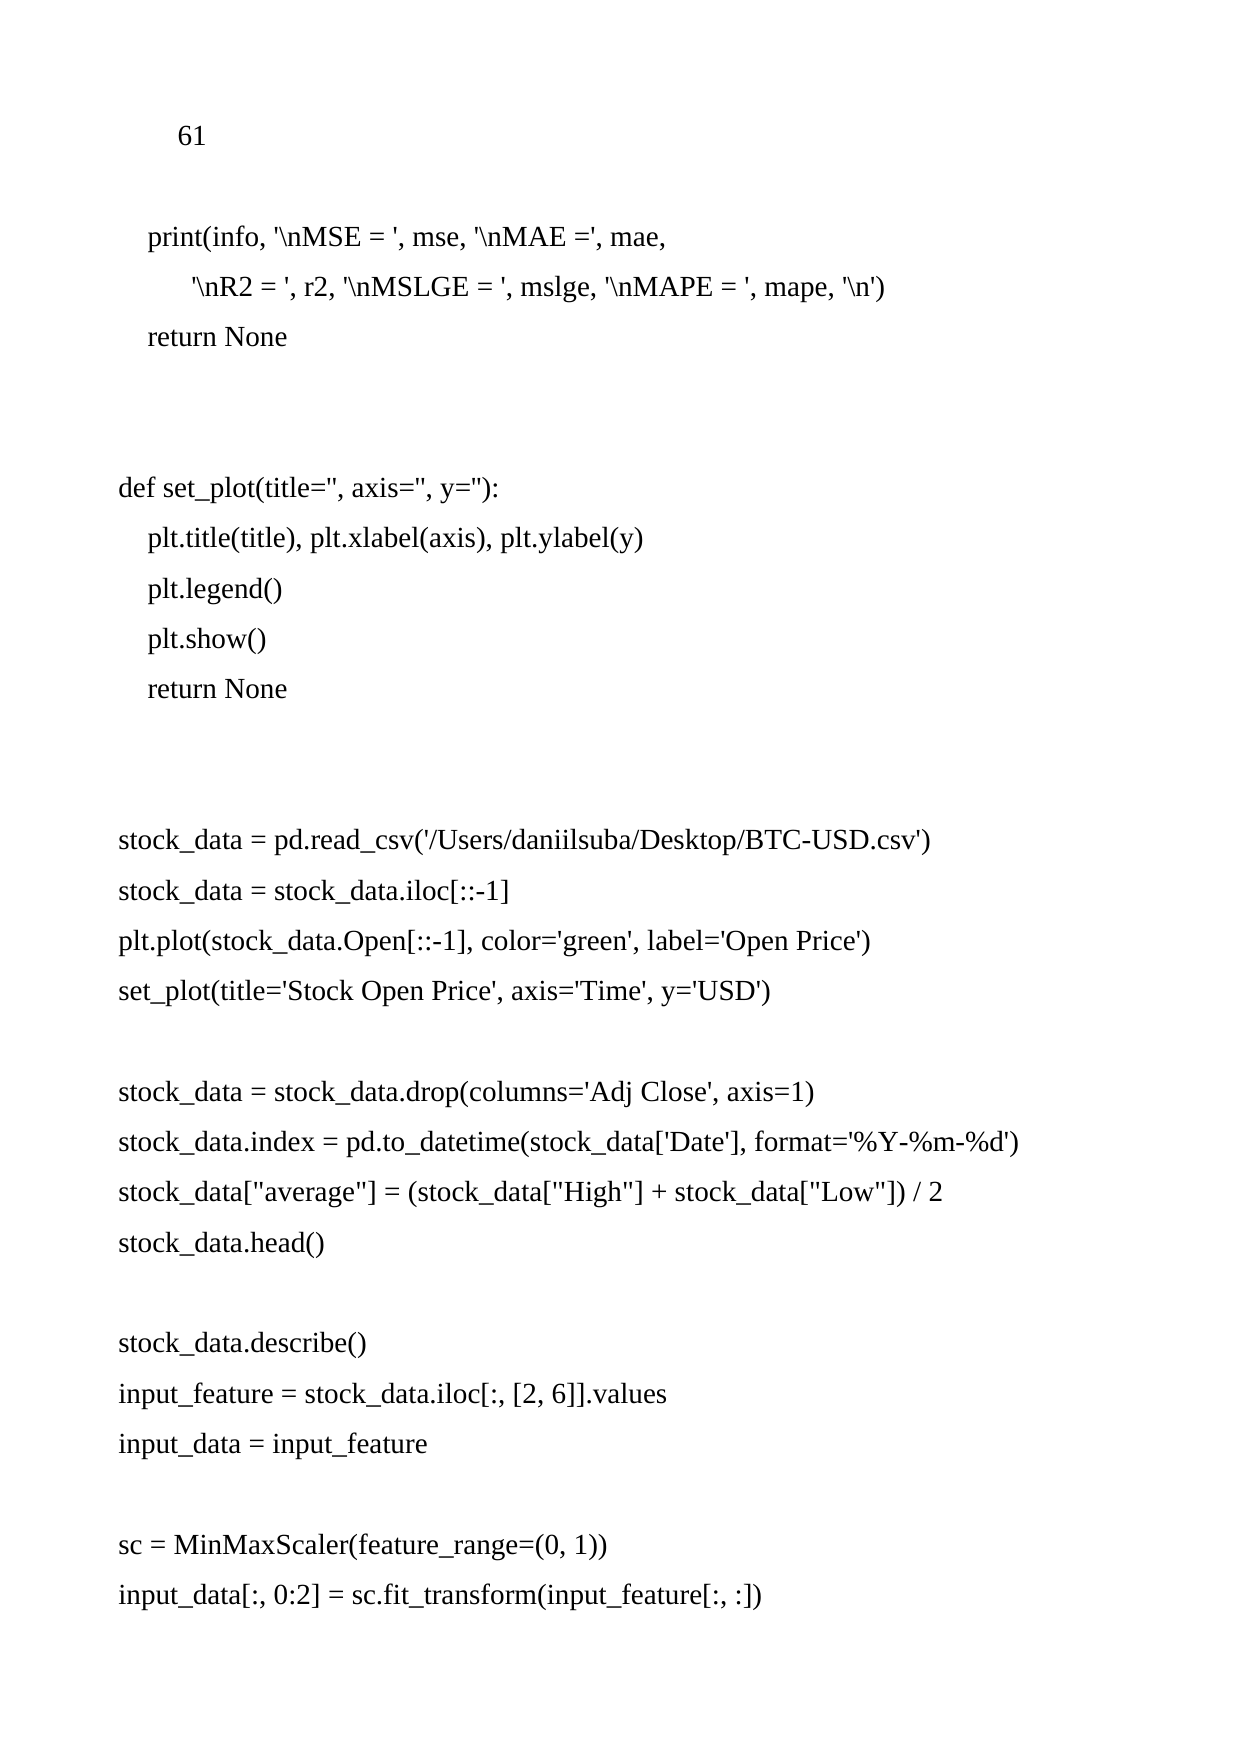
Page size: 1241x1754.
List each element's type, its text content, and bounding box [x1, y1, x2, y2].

text stock_data = stock_data.iloc[::-1] [118, 873, 1181, 906]
text input_data = input_feature [118, 1426, 1181, 1460]
text plt.legend() [118, 571, 1181, 604]
text return None [118, 319, 1181, 353]
text stock_data.head() [118, 1225, 1181, 1258]
text '\nR2 = ', r2, '\nMSLGE = ', mslge, '\nMAPE = ', mape, '\n') [118, 269, 1181, 302]
text plt.show() [118, 621, 1181, 655]
text return None [118, 671, 1181, 705]
text stock_data = pd.read_csv('/Users/daniilsuba/Desktop/BTC-USD.csv') [118, 822, 1181, 856]
text plt.title(title), plt.xlabel(axis), plt.ylabel(y) [118, 521, 1181, 554]
text print(info, '\nMSE = ', mse, '\nMAE =', mae, [118, 219, 1181, 252]
text sc = MinMaxScaler(feature_range=(0, 1)) [118, 1527, 1181, 1560]
text plt.plot(stock_data.Open[::-1], color='green', label='Open Price') [118, 923, 1181, 957]
text set_plot(title='Stock Open Price', axis='Time', y='USD') [118, 973, 1181, 1007]
text input_data[:, 0:2] = sc.fit_transform(input_feature[:, :]) [118, 1577, 1181, 1611]
text stock_data.describe() [118, 1326, 1181, 1359]
text def set_plot(title='', axis='', y=''): [118, 470, 1181, 504]
text stock_data["average"] = (stock_data["High"] + stock_data["Low"]) / 2 [118, 1174, 1181, 1208]
text stock_data = stock_data.drop(columns='Adj Close', axis=1) [118, 1074, 1181, 1107]
text input_feature = stock_data.iloc[:, [2, 6]].values [118, 1376, 1181, 1409]
text stock_data.index = pd.to_datetime(stock_data['Date'], format='%Y-%m-%d') [118, 1124, 1181, 1158]
